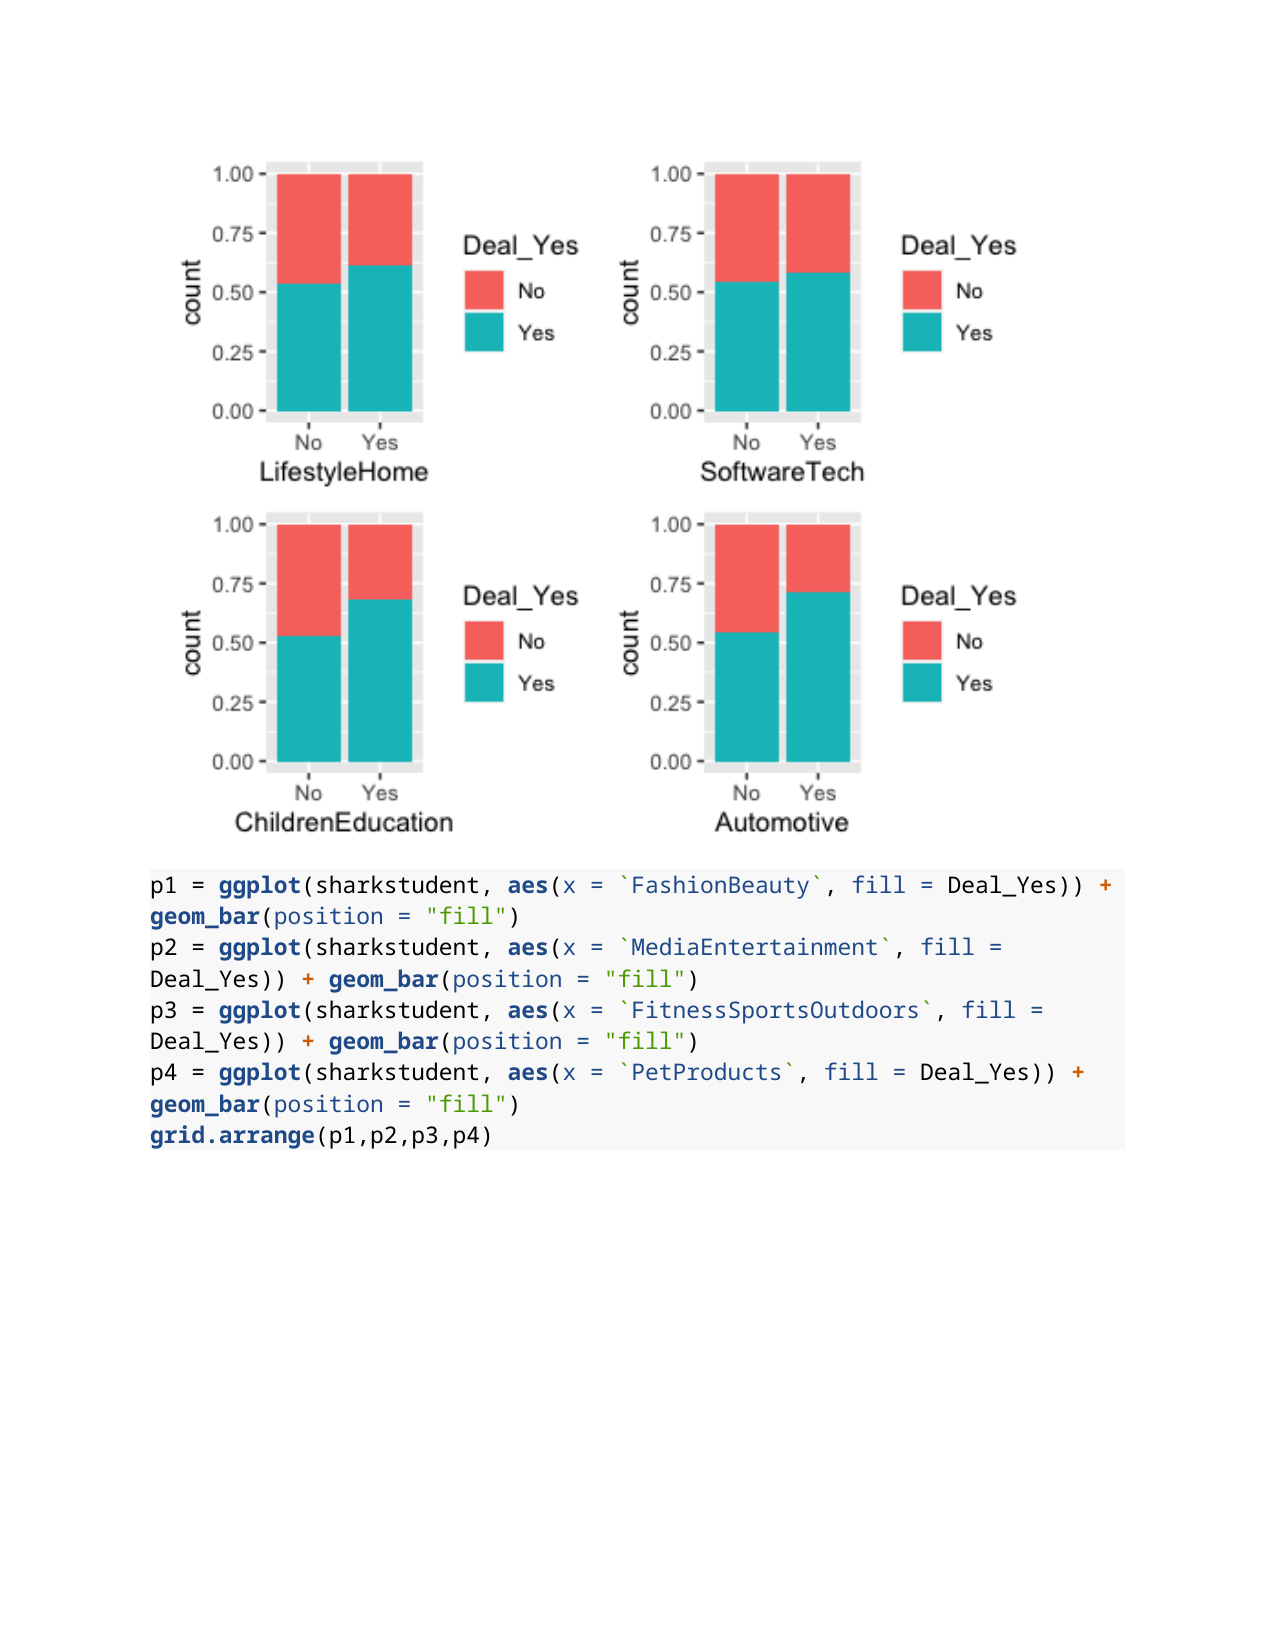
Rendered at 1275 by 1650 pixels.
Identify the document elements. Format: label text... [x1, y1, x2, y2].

text p1 = ggplot(sharkstudent, aes(x = `FashionBeauty`, fill = Deal_Yes)) + geom_bar(position = "fill") p2 = ggplot(sharkstudent, aes(x = `MediaEntertainment`, fill = Deal_Yes)) + geom_bar(position = "fill") p3 = ggplot(sharkstudent, aes(x = `FitnessSportsOutdoors`, fill = Deal_Yes)) + geom_bar(position = "fill") p4 = ggplot(sharkstudent, aes(x = `PetProducts`, fill = Deal_Yes)) + geom_bar(position = "fill") grid.arrange(p1,p2,p3,p4) [150, 869, 1125, 1150]
picture [168, 150, 1044, 850]
